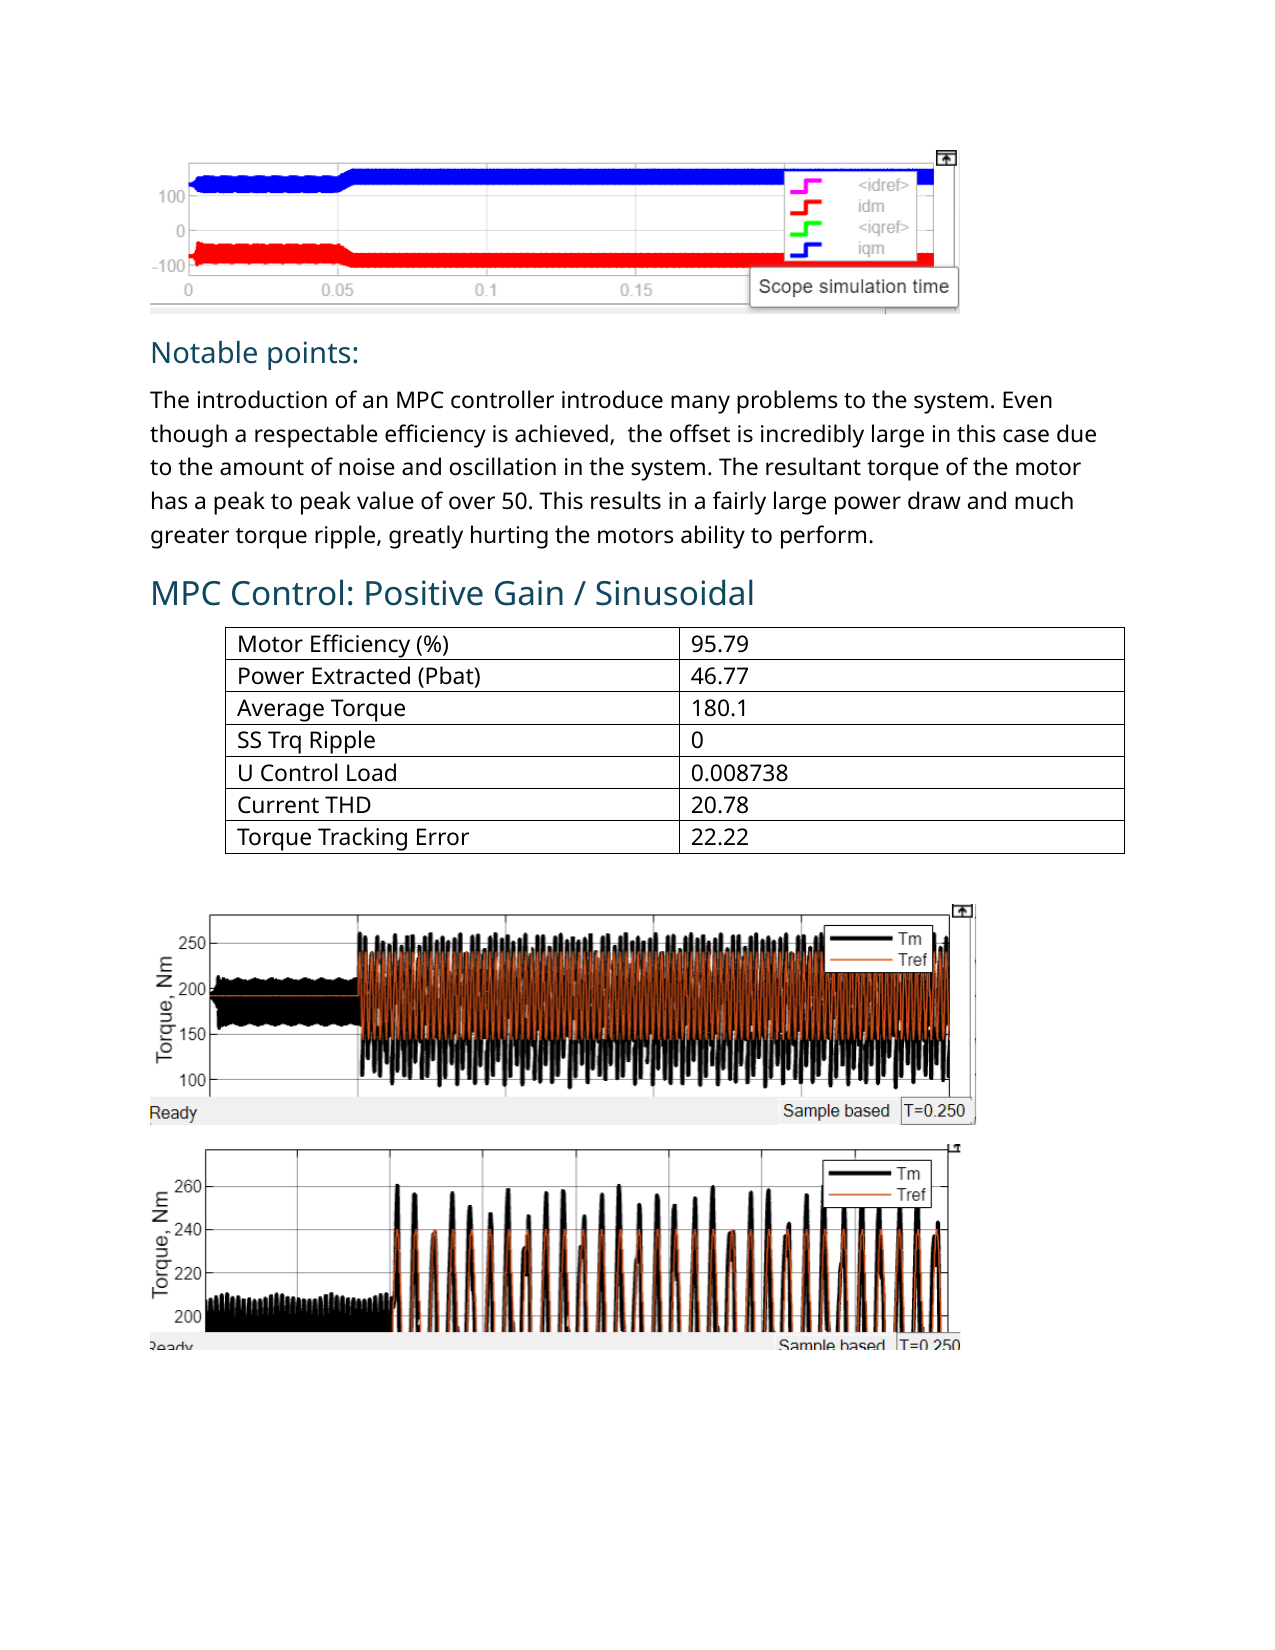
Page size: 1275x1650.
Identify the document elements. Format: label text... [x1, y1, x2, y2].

picture [150, 150, 960, 314]
picture [150, 904, 977, 1125]
table_cell Current THD [226, 789, 679, 820]
picture [150, 1144, 961, 1350]
table_cell Torque Tracking Error [226, 821, 679, 853]
table_cell 20.78 [680, 789, 1124, 820]
subtitle MPC Control: Positive Gain / Sinusoidal [150, 569, 1125, 615]
table_cell 0 [680, 725, 1124, 756]
table_cell 46.77 [680, 660, 1124, 691]
table_header Motor Efficiency (%) [226, 628, 679, 659]
text The introduction of an MPC controller introduce many problems to the system. Even though a respectable efficiency is achieved, the offset is incredibly large in this case due to the amount of noise and oscillation in the system. The resultant torque of the motor has a peak to peak value of over 50. This results in a fairly large power draw and much greater torque ripple, greatly hurting the motors ability to perform. [150, 384, 1125, 550]
table_cell Average Torque [226, 692, 679, 723]
table_cell SS Trq Ripple [226, 725, 679, 756]
table_cell 180.1 [680, 692, 1124, 723]
table_cell U Control Load [226, 757, 679, 788]
table_cell Power Extracted (Pbat) [226, 660, 679, 691]
table_cell 22.22 [680, 821, 1124, 853]
subtitle Notable points: [150, 333, 1125, 372]
table_cell 0.008738 [680, 757, 1124, 788]
table_header 95.79 [680, 628, 1124, 659]
